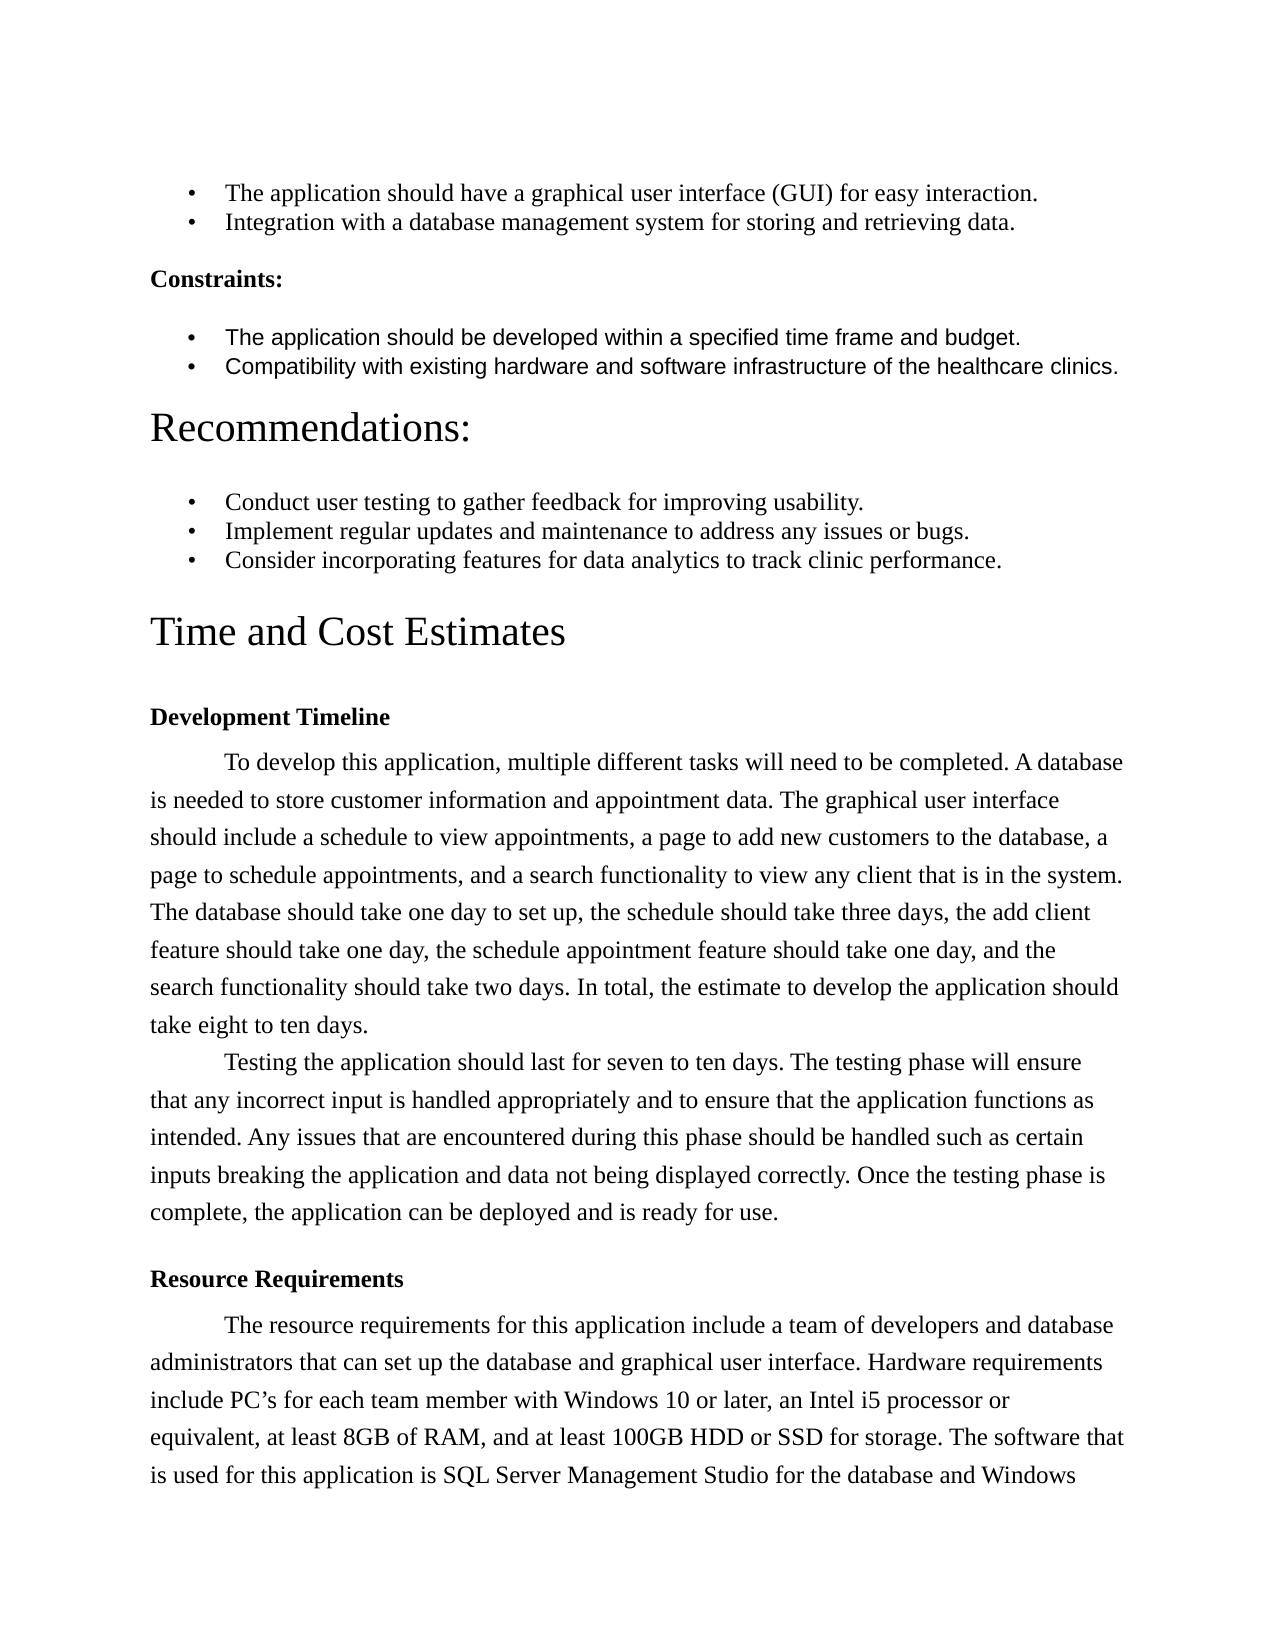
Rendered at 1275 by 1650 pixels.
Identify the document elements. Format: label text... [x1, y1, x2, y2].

list Consider incorporating features for data analytics to track clinic performance. [187, 545, 1125, 574]
text Recommendations: [150, 422, 1125, 447]
list The application should be developed within a specified time frame and budget. [187, 322, 1125, 351]
text Development Timeline [150, 695, 1125, 732]
list The application should have a graphical user interface (GUI) for easy interaction. [187, 179, 1125, 207]
list Integration with a database management system for storing and retrieving data. [187, 207, 1125, 236]
list Implement regular updates and maintenance to address any issues or bugs. [187, 517, 1125, 545]
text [150, 1303, 1125, 1491]
text Testing the application should last for seven to ten days. The testing phase will ensure that any incorrect input is handled appropriately and to ensure that the application functions as intended. Any issues that are encountered during this phase should be handled such as certain inputs breaking the application and data not being displayed correctly. Once the testing phase is complete, the application can be deployed and is ready for use. [150, 1041, 1125, 1228]
list Conduct user testing to gather feedback for improving usability. [187, 488, 1125, 517]
text Constraints: [150, 265, 1125, 294]
text Time and Cost Estimates [150, 616, 1125, 653]
text Resource Requirements [150, 1257, 1125, 1295]
list Compatibility with existing hardware and software infrastructure of the healthcare clinics. [187, 351, 1125, 380]
text To develop this application, multiple different tasks will need to be completed. A database is needed to store customer information and appointment data. The graphical user interface should include a schedule to view appointments, a page to add new customers to the database, a page to schedule appointments, and a search functionality to view any client that is in the system. The database should take one day to set up, the schedule should take three days, the add client feature should take one day, the schedule appointment feature should take one day, and the search functionality should take two days. In total, the estimate to develop the application should take eight to ten days. [150, 741, 1125, 1041]
